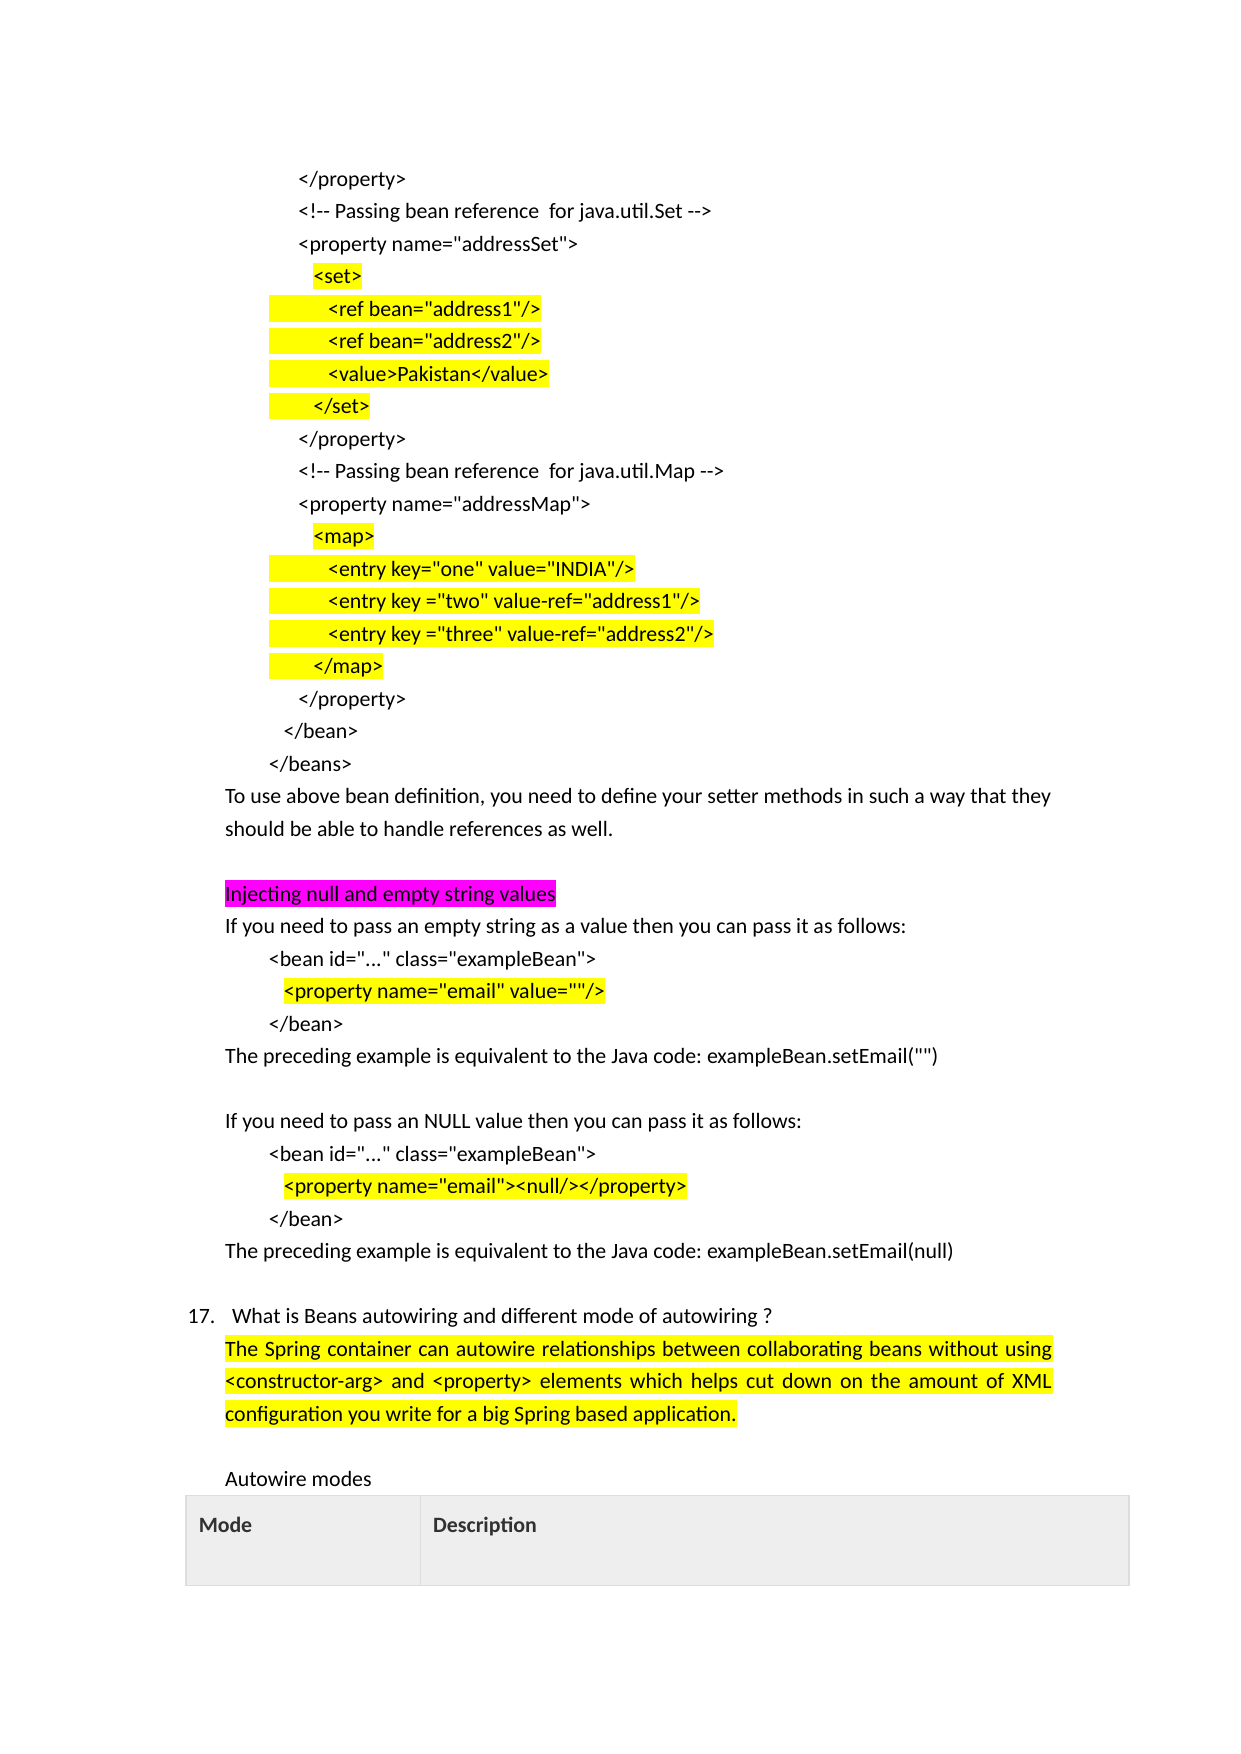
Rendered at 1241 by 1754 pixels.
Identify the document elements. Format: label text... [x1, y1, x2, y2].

list <!-- Passing bean reference for java.util.Set --> [225, 194, 1053, 227]
list <property name="email"><null/></property> [225, 1169, 1053, 1202]
list <entry key ="three" value-ref="address2"/> [225, 617, 1053, 649]
list <value>Pakistan</value> [225, 357, 1053, 389]
text If you need to pass an empty string as a value then you can pass it as follows: [187, 909, 1053, 942]
list To use above bean definition, you need to define your setter methods in such a way that they should be able to handle references as well. [225, 779, 1053, 844]
text Injecting null and empty string values [187, 877, 1053, 909]
list <map> [225, 519, 1053, 552]
list <ref bean="address1"/> [225, 292, 1053, 324]
list </property> [225, 162, 1053, 194]
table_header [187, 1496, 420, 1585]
list </property> [225, 422, 1053, 454]
list Autowire modes [225, 1462, 1053, 1494]
list <entry key ="two" value-ref="address1"/> [225, 584, 1053, 617]
text The preceding example is equivalent to the Java code: exampleBean.setEmail("") [187, 1039, 1053, 1072]
list </bean> [225, 1007, 1053, 1039]
list </set> [225, 389, 1053, 422]
text If you need to pass an NULL value then you can pass it as follows: [187, 1104, 1053, 1137]
list </map> [225, 649, 1053, 682]
list The Spring container can autowire relationships between collaborating beans without using <constructor-arg> and <property> elements which helps cut down on the amount of XML configuration you write for a big Spring based application. [225, 1394, 1053, 1429]
list The preceding example is equivalent to the Java code: exampleBean.setEmail(null) [225, 1234, 1053, 1267]
list <entry key="one" value="INDIA"/> [225, 552, 1053, 584]
list </property> [225, 682, 1053, 714]
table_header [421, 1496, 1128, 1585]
list What is Beans autowiring and different mode of autowiring ? [187, 1299, 1053, 1332]
list </bean> [225, 1202, 1053, 1234]
list <property name="addressSet"> [225, 227, 1053, 259]
list <property name="email" value=""/> [225, 974, 1053, 1007]
list <ref bean="address2"/> [225, 324, 1053, 357]
list <!-- Passing bean reference for java.util.Map --> [225, 454, 1053, 487]
list </bean> [225, 714, 1053, 747]
list <bean id="..." class="exampleBean"> [225, 942, 1053, 974]
list <bean id="..." class="exampleBean"> [225, 1137, 1053, 1169]
list </beans> [225, 747, 1053, 779]
list <property name="addressMap"> [225, 487, 1053, 519]
list <set> [225, 259, 1053, 292]
